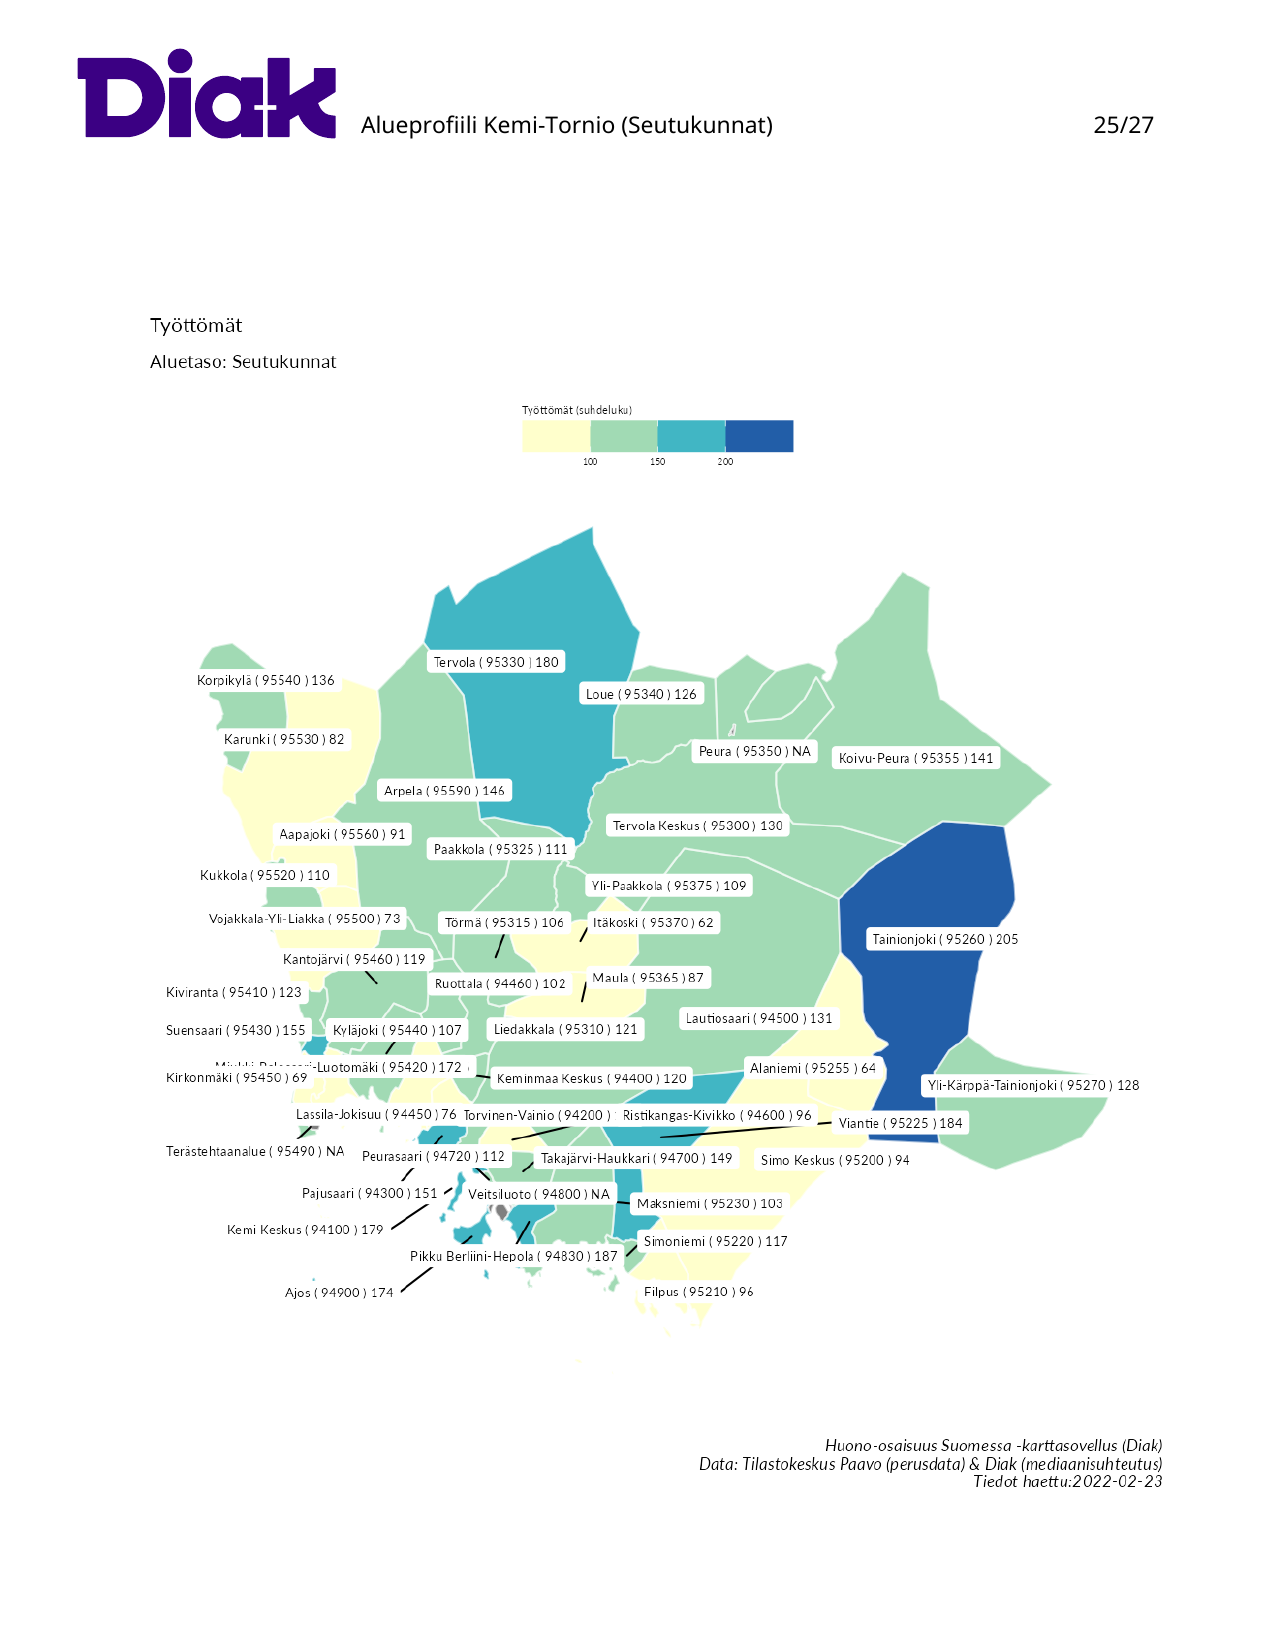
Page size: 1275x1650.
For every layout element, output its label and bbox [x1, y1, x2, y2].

picture [93, 172, 1219, 1576]
